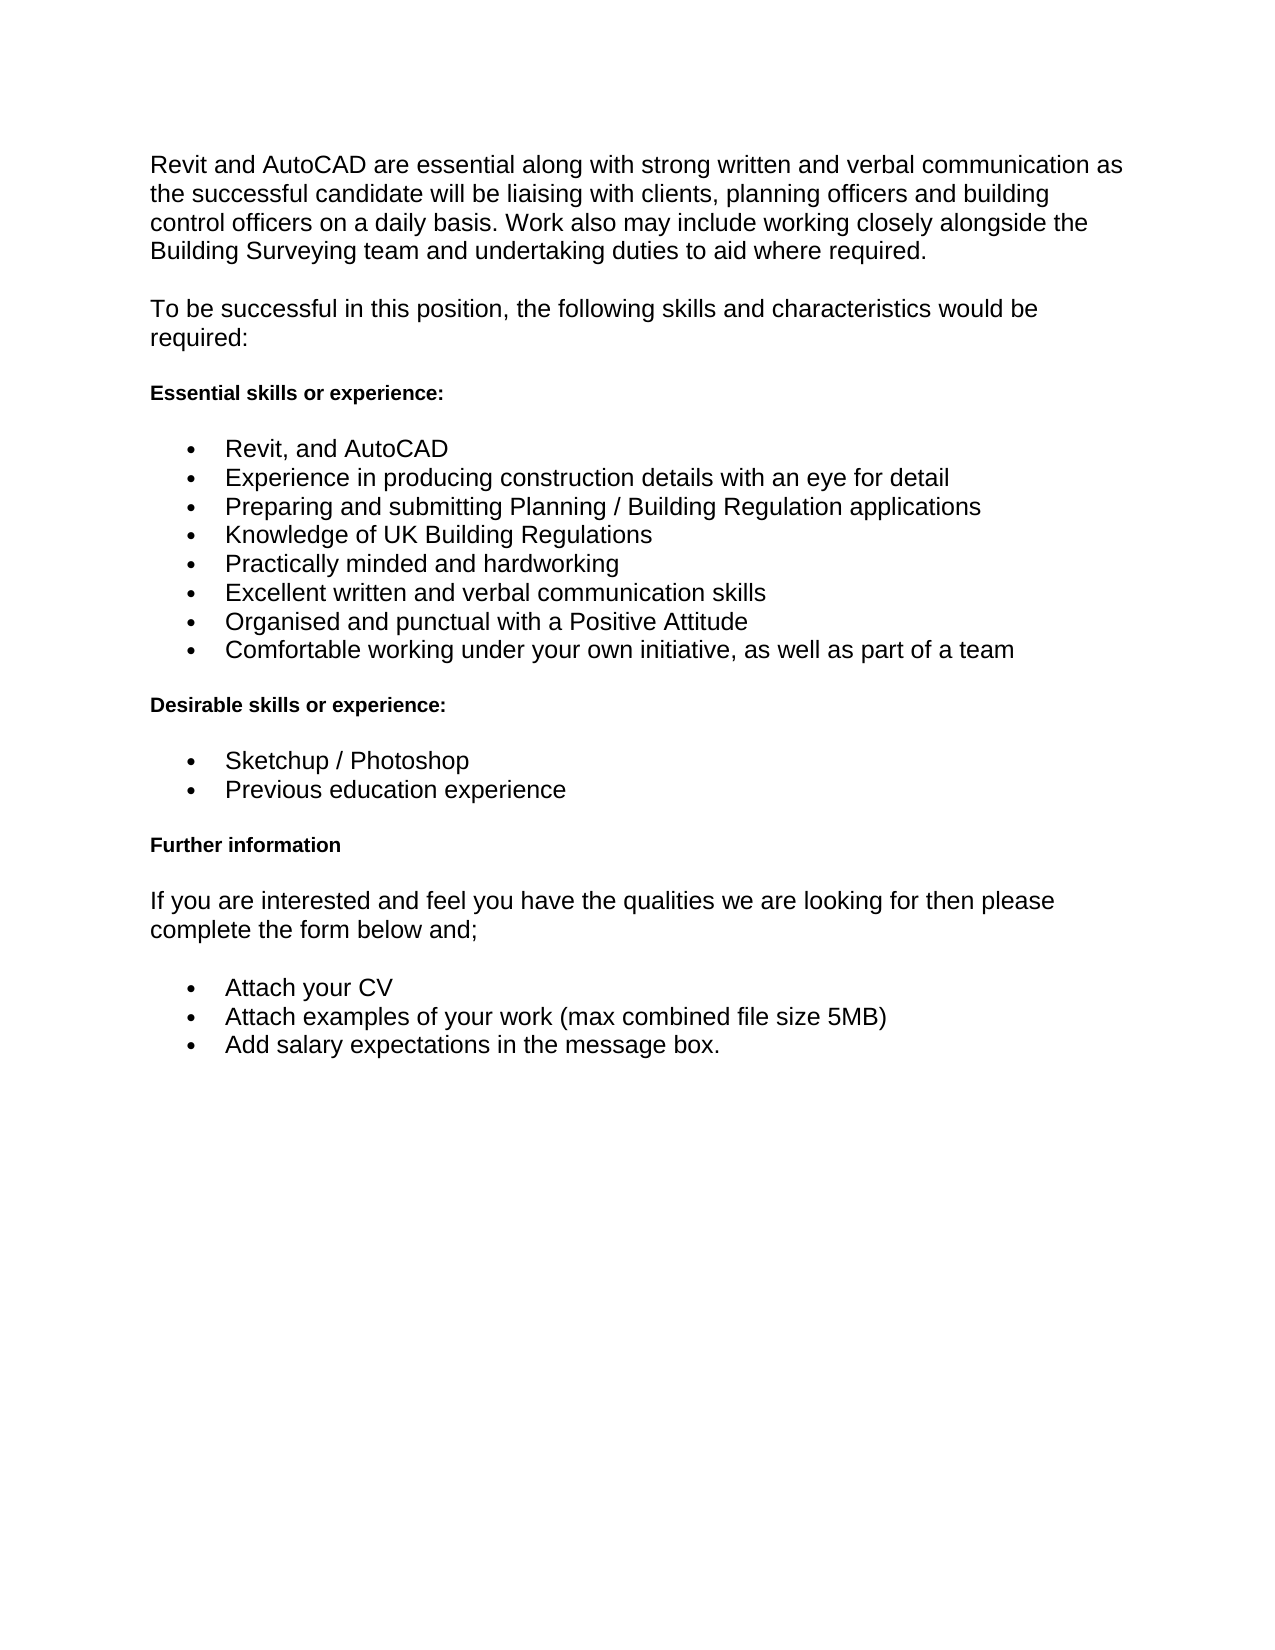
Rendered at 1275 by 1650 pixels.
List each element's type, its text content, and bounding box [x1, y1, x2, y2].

text Essential skills or experience: [150, 381, 1125, 405]
text To be successful in this position, the following skills and characteristics would be required: [150, 294, 1125, 352]
list Excellent written and verbal communication skills [187, 578, 1125, 606]
list Organised and punctual with a Positive Attitude [187, 606, 1125, 635]
list Knowledge of UK Building Regulations [187, 520, 1125, 549]
list Comfortable working under your own initiative, as well as part of a team [187, 635, 1125, 664]
list Attach your CV [187, 973, 1125, 1001]
list Preparing and submitting Planning / Building Regulation applications [187, 491, 1125, 520]
list Revit, and AutoCAD [187, 434, 1125, 463]
list Experience in producing construction details with an eye for detail [187, 463, 1125, 491]
list Practically minded and hardworking [187, 549, 1125, 578]
list Add salary expectations in the message box. [187, 1030, 1125, 1059]
list Attach examples of your work (max combined file size 5MB) [187, 1001, 1125, 1030]
text Further information [150, 833, 1125, 857]
text Desirable skills or experience: [150, 693, 1125, 717]
text Revit and AutoCAD are essential along with strong written and verbal communication as the successful candidate will be liaising with clients, planning officers and building control officers on a daily basis. Work also may include working closely alongside the Building Surveying team and undertaking duties to aid where required. [150, 150, 1125, 265]
list Previous education experience [187, 775, 1125, 804]
list Sketchup / Photoshop [187, 746, 1125, 775]
text If you are interested and feel you have the qualities we are looking for then please complete the form below and; [150, 886, 1125, 943]
